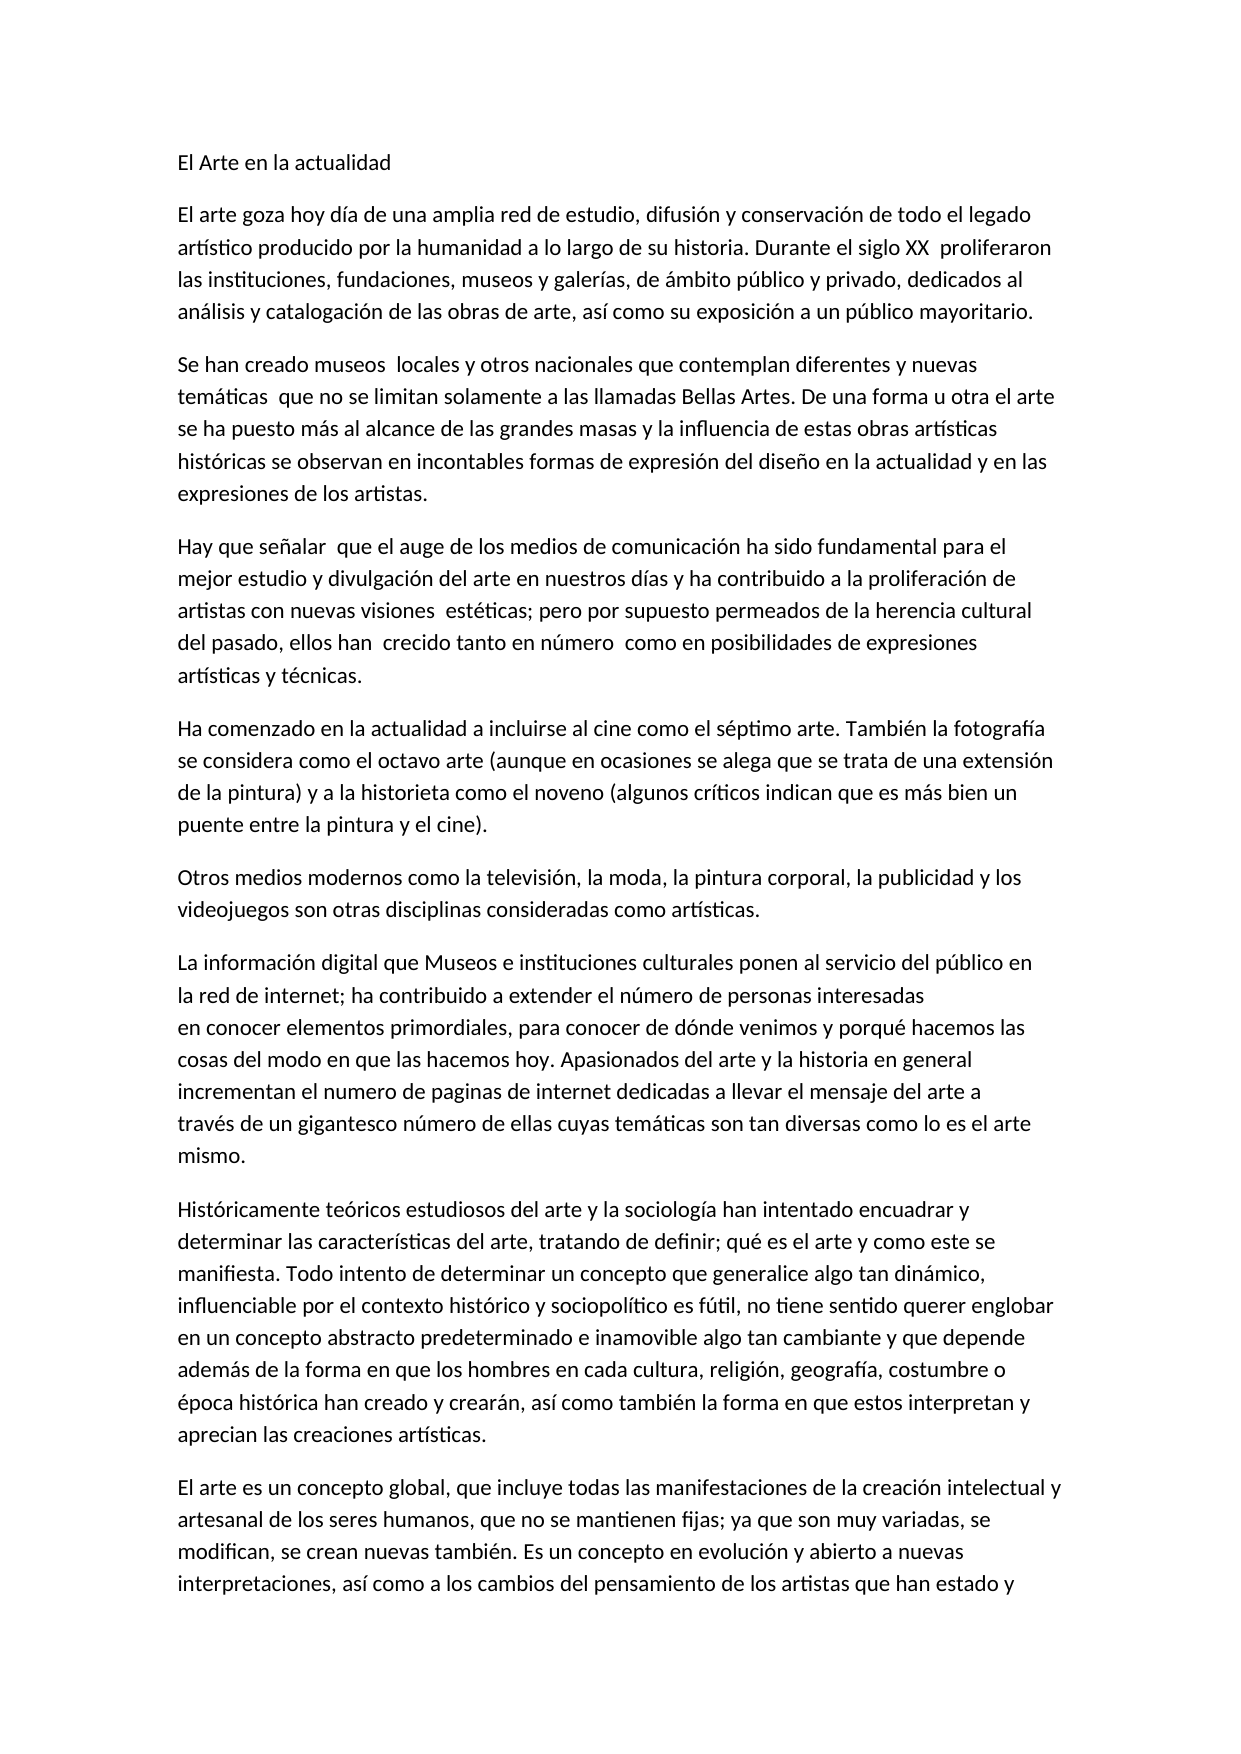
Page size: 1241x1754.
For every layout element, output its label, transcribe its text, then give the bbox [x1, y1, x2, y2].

text La información digital que Museos e instituciones culturales ponen al servicio del público en la red de internet; ha contribuido a extender el número de personas interesadas en conocer elementos primordiales, para conocer de dónde venimos y porqué hacemos las cosas del modo en que las hacemos hoy. Apasionados del arte y la historia en general incrementan el numero de paginas de internet dedicadas a llevar el mensaje del arte a través de un gigantesco número de ellas cuyas temáticas son tan diversas como lo es el arte mismo. [177, 948, 1063, 1170]
text Históricamente teóricos estudiosos del arte y la sociología han intentado encuadrar y determinar las características del arte, tratando de definir; qué es el arte y como este se manifiesta. Todo intento de determinar un concepto que generalice algo tan dinámico, influenciable por el contexto histórico y sociopolítico es fútil, no tiene sentido querer englobar en un concepto abstracto predeterminado e inamovible algo tan cambiante y que depende además de la forma en que los hombres en cada cultura, religión, geografía, costumbre o época histórica han creado y crearán, así como también la forma en que estos interpretan y aprecian las creaciones artísticas. [177, 1195, 1063, 1448]
text Otros medios modernos como la televisión, la moda, la pintura corporal, la publicidad y los videojuegos son otras disciplinas consideradas como artísticas. [177, 863, 1063, 923]
text Ha comenzado en la actualidad a incluirse al cine como el séptimo arte. También la fotografía se considera como el octavo arte (aunque en ocasiones se alega que se trata de una extensión de la pintura) y a la historieta como el noveno (algunos críticos indican que es más bien un puente entre la pintura y el cine). [177, 714, 1063, 838]
text El arte goza hoy día de una amplia red de estudio, difusión y conservación de todo el legado artístico producido por la humanidad a lo largo de su historia. Durante el siglo XX proliferaron las instituciones, fundaciones, museos y galerías, de ámbito público y privado, dedicados al análisis y catalogación de las obras de arte, así como su exposición a un público mayoritario. [177, 201, 1063, 325]
text Se han creado museos locales y otros nacionales que contemplan diferentes y nuevas temáticas que no se limitan solamente a las llamadas Bellas Artes. De una forma u otra el arte se ha puesto más al alcance de las grandes masas y la influencia de estas obras artísticas históricas se observan en incontables formas de expresión del diseño en la actualidad y en las expresiones de los artistas. [177, 350, 1063, 507]
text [177, 1473, 1063, 1598]
text Hay que señalar que el auge de los medios de comunicación ha sido fundamental para el mejor estudio y divulgación del arte en nuestros días y ha contribuido a la proliferación de artistas con nuevas visiones estéticas; pero por supuesto permeados de la herencia cultural del pasado, ellos han crecido tanto en número como en posibilidades de expresiones artísticas y técnicas. [177, 532, 1063, 689]
text El Arte en la actualidad [177, 148, 1063, 176]
